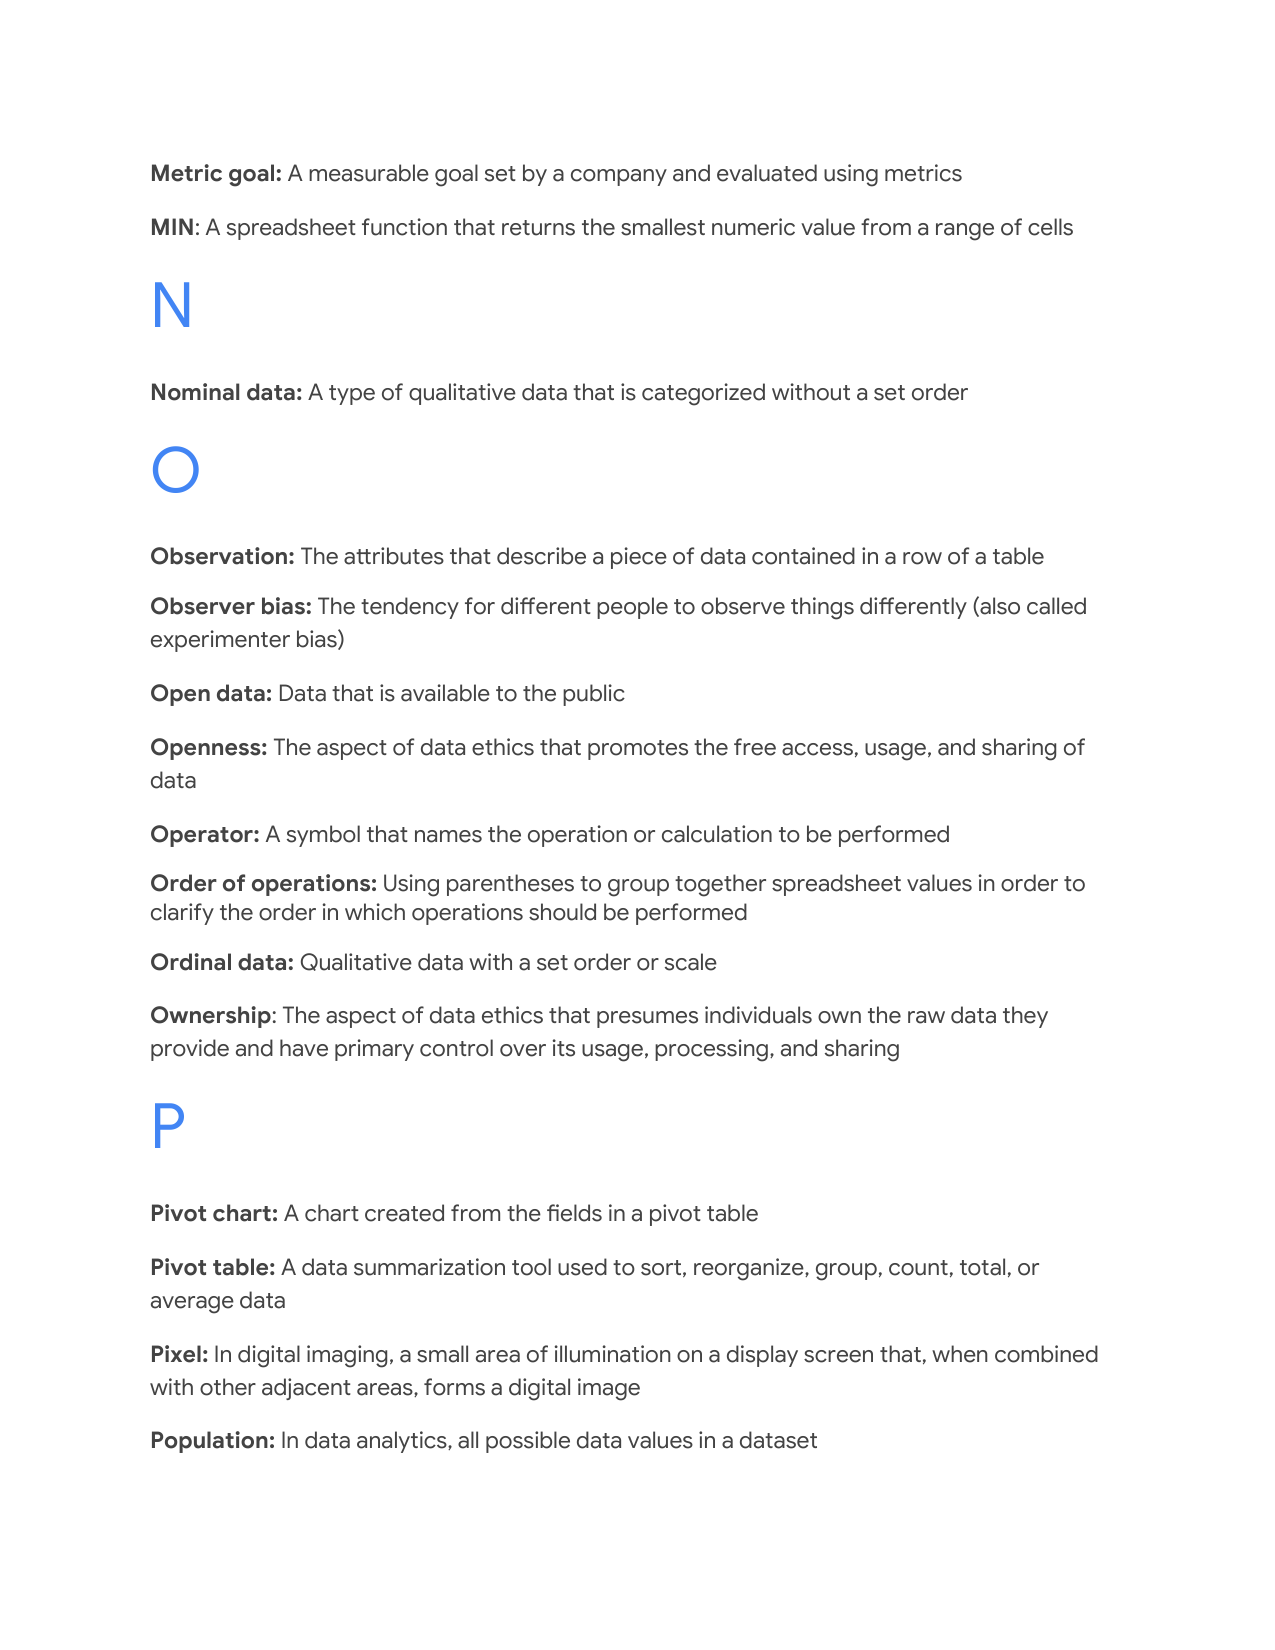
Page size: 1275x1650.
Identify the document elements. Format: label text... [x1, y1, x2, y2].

text Population: In data analytics, all possible data values in a dataset [150, 1427, 1125, 1456]
text Metric goal: A measurable goal set by a company and evaluated using metrics [150, 159, 1125, 188]
text Order of operations: Using parentheses to group together spreadsheet values in order to clarify the order in which operations should be performed [150, 869, 1125, 927]
text Pivot table: A data summarization tool used to sort, reorganize, group, count, total, or average data [150, 1253, 1125, 1315]
text MIN: A spreadsheet function that returns the smallest numeric value from a range of cells [150, 213, 1125, 242]
text Observation: The attributes that describe a piece of data contained in a row of a table [150, 543, 1125, 571]
text Pivot chart: A chart created from the fields in a pivot table [150, 1199, 1125, 1228]
text Operator: A symbol that names the operation or calculation to be performed [150, 820, 1125, 848]
text Openness: The aspect of data ethics that promotes the free access, usage, and sharing of data [150, 733, 1125, 795]
text Ordinal data: Qualitative data with a set order or scale [150, 948, 1125, 976]
text Open data: Data that is available to the public [150, 679, 1125, 708]
text Nominal data: A type of qualitative data that is categorized without a set order [150, 378, 1125, 407]
text O [150, 432, 1125, 510]
text N [150, 267, 1125, 346]
text Observer bias: The tendency for different people to observe things differently (also called experimenter bias) [150, 592, 1125, 654]
text Ownership: The aspect of data ethics that presumes individuals own the raw data they provide and have primary control over its usage, processing, and sharing [150, 1002, 1125, 1063]
text P [150, 1088, 1125, 1167]
text Pixel: In digital imaging, a small area of illumination on a display screen that, when combined with other adjacent areas, forms a digital image [150, 1340, 1125, 1402]
